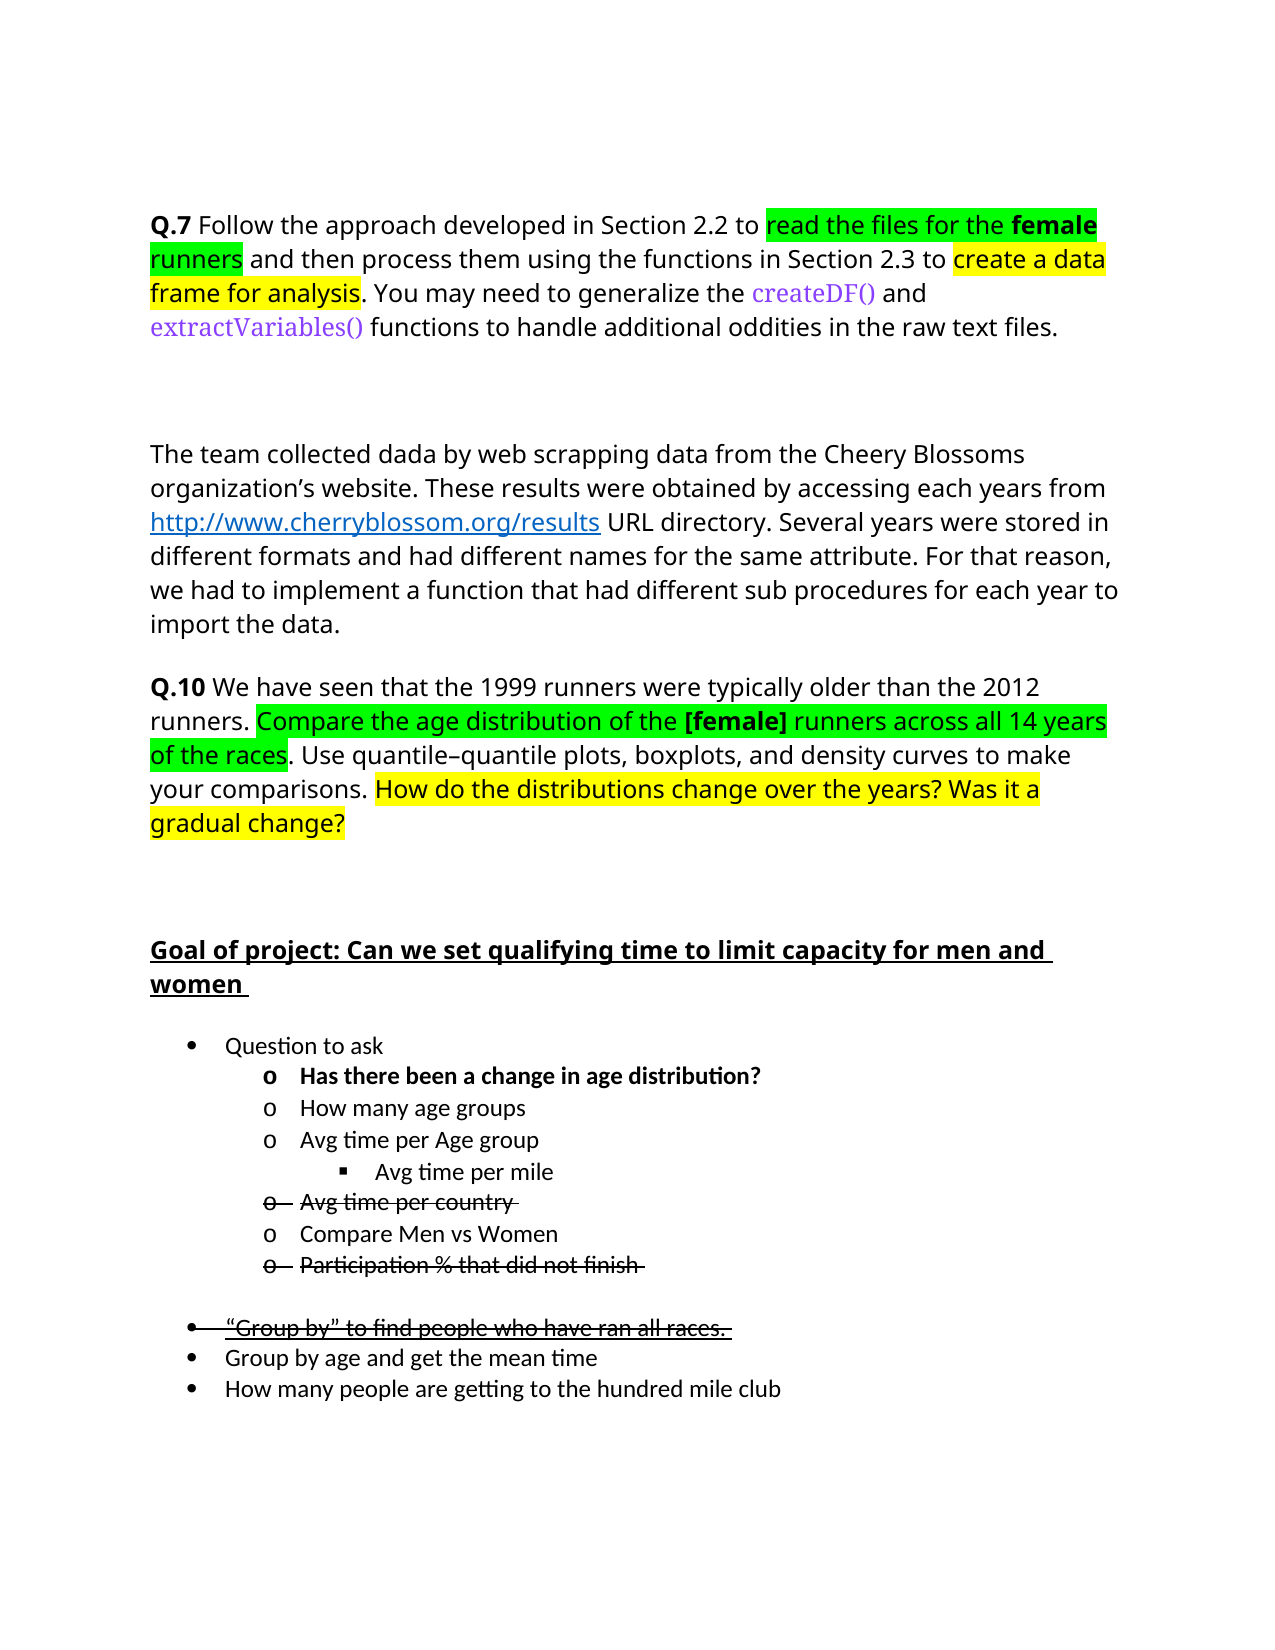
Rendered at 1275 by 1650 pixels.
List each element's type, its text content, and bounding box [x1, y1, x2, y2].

list Has there been a change in age distribution? [262, 1060, 1125, 1092]
list Participation % that did not finish [262, 1250, 1125, 1281]
text Goal of project: Can we set qualifying time to limit capacity for men and women [150, 932, 1125, 1001]
text Q.10 We have seen that the 1999 runners were typically older than the 2012 runners. Compare the age distribution of the [female] runners across all 14 years of the races. Use quantile–quantile plots, boxplots, and density curves to make your comparisons. How do the distributions change over the years? Was it a gradual change? [150, 670, 1125, 840]
list Avg time per country [262, 1186, 1125, 1218]
list “Group by” to find people who have ran all races. [187, 1312, 1125, 1342]
list How many people are getting to the hundred mile club [187, 1373, 1125, 1403]
text Q.7 Follow the approach developed in Section 2.2 to read the files for the female runners and then process them using the functions in Section 2.3 to create a data frame for analysis. You may need to generalize the createDF() and extractVariables() functions to handle additional oddities in the raw text files. [150, 208, 1125, 344]
list Avg time per mile [337, 1156, 1125, 1186]
list Compare Men vs Women [262, 1218, 1125, 1250]
list Group by age and get the mean time [187, 1342, 1125, 1373]
list How many age groups [262, 1092, 1125, 1124]
text The team collected dada by web scrapping data from the Cheery Blossoms organization’s website. These results were obtained by accessing each years from http://www.cherryblossom.org/results URL directory. Several years were stored in different formats and had different names for the same attribute. For that reason, we had to implement a function that had different sub procedures for each year to import the data. [150, 436, 1125, 641]
list Question to ask [187, 1030, 1125, 1060]
list Avg time per Age group [262, 1124, 1125, 1156]
